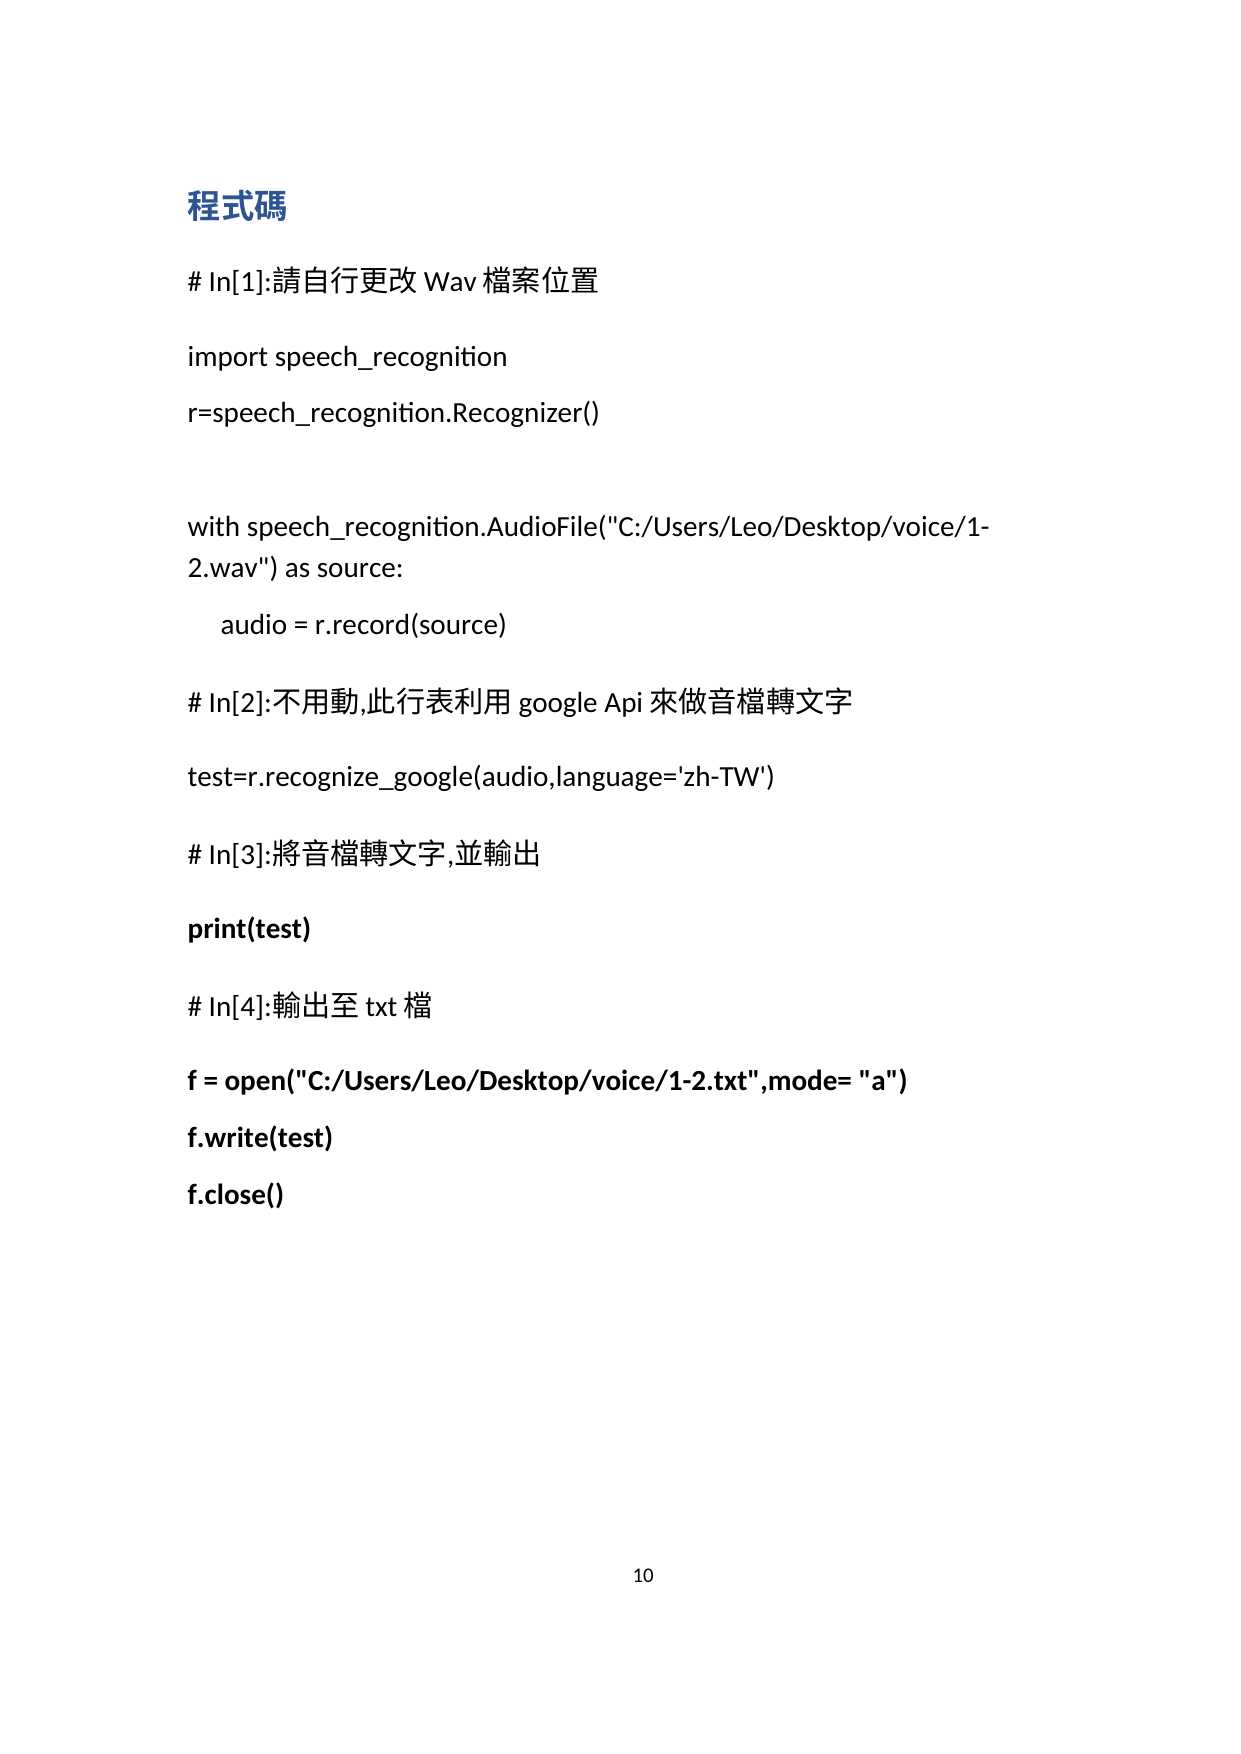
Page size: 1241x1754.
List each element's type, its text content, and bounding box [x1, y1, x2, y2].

text test=r.recognize_google(audio,language='zh-TW') [187, 757, 1053, 794]
subtitle 程式碼 [187, 167, 1053, 242]
text # In[4]:輸出至txt檔 [187, 966, 1053, 1041]
text import speech_recognition [187, 337, 1053, 374]
text # In[1]:請自行更改Wav檔案位置 [187, 242, 1053, 317]
text print(test) [187, 909, 1053, 946]
text # In[2]:不用動,此行表利用google Api來做音檔轉文字 [187, 662, 1053, 737]
text f.write(test) [187, 1118, 1053, 1155]
text # In[3]:將音檔轉文字,並輸出 [187, 814, 1053, 889]
text r=speech_recognition.Recognizer() [187, 394, 1053, 431]
text with speech_recognition.AudioFile("C:/Users/Leo/Desktop/voice/1-2.wav") as source: [187, 508, 1053, 586]
text audio = r.record(source) [187, 605, 1053, 642]
text f = open("C:/Users/Leo/Desktop/voice/1-2.txt",mode= "a") [187, 1061, 1053, 1098]
text f.close() [187, 1175, 1053, 1212]
